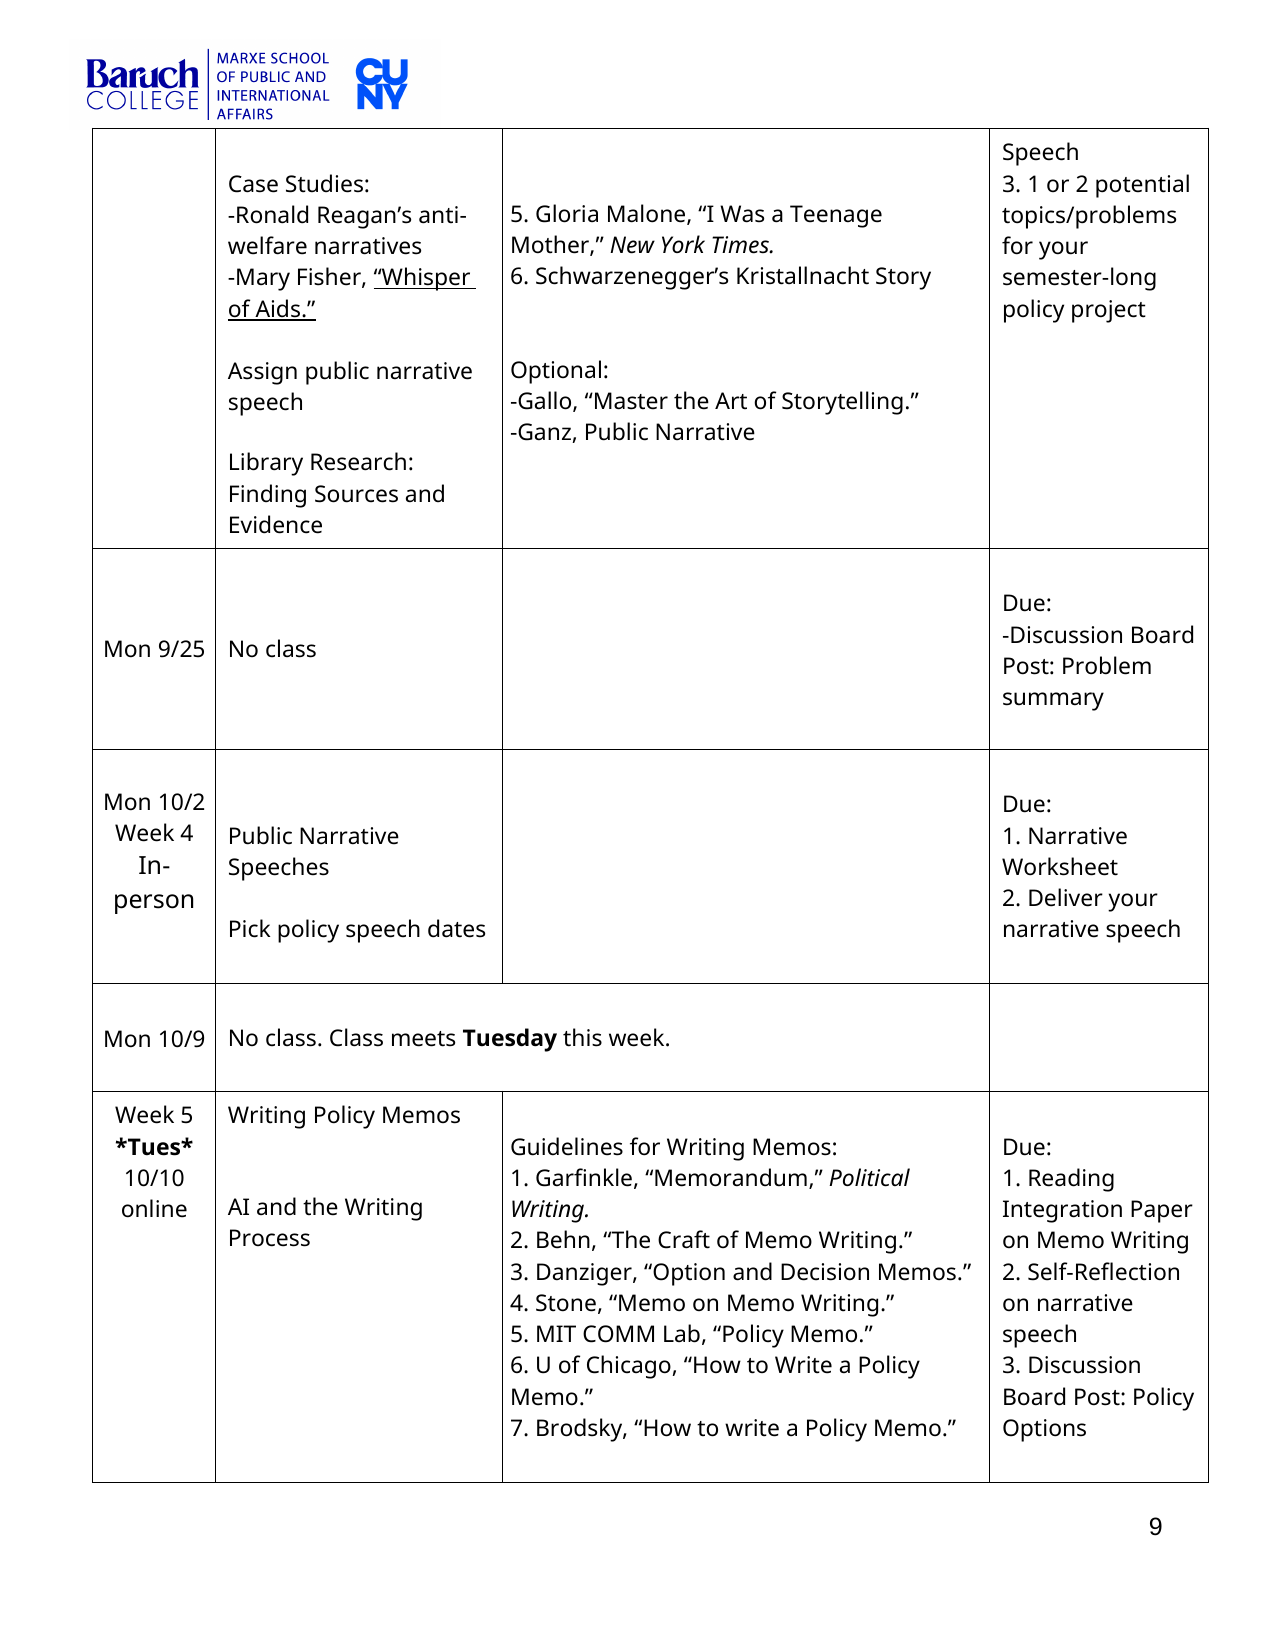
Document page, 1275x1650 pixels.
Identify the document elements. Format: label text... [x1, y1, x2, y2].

table_cell Mon 10/9 [93, 984, 215, 1091]
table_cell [216, 129, 502, 547]
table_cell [503, 129, 989, 547]
picture [68, 39, 442, 130]
table_cell [990, 984, 1208, 1091]
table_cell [93, 1092, 215, 1482]
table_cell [93, 129, 215, 547]
table_cell Public Narrative Speeches Pick policy speech dates [216, 750, 502, 983]
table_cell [990, 1092, 1208, 1482]
table_cell Mon 10/2 Week 4 In-person [93, 750, 215, 983]
table_cell No class [216, 549, 502, 748]
table_cell Due: 1. Narrative Worksheet 2. Deliver your narrative speech [990, 750, 1208, 983]
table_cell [990, 129, 1208, 547]
table_cell Mon 9/25 [93, 549, 215, 748]
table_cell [216, 1092, 502, 1482]
table_cell [503, 750, 989, 983]
table_cell [503, 549, 989, 748]
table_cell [503, 1092, 989, 1482]
table_cell Due: -Discussion Board Post: Problem summary [990, 549, 1208, 748]
table_cell No class. Class meets Tuesday this week. [216, 984, 989, 1091]
